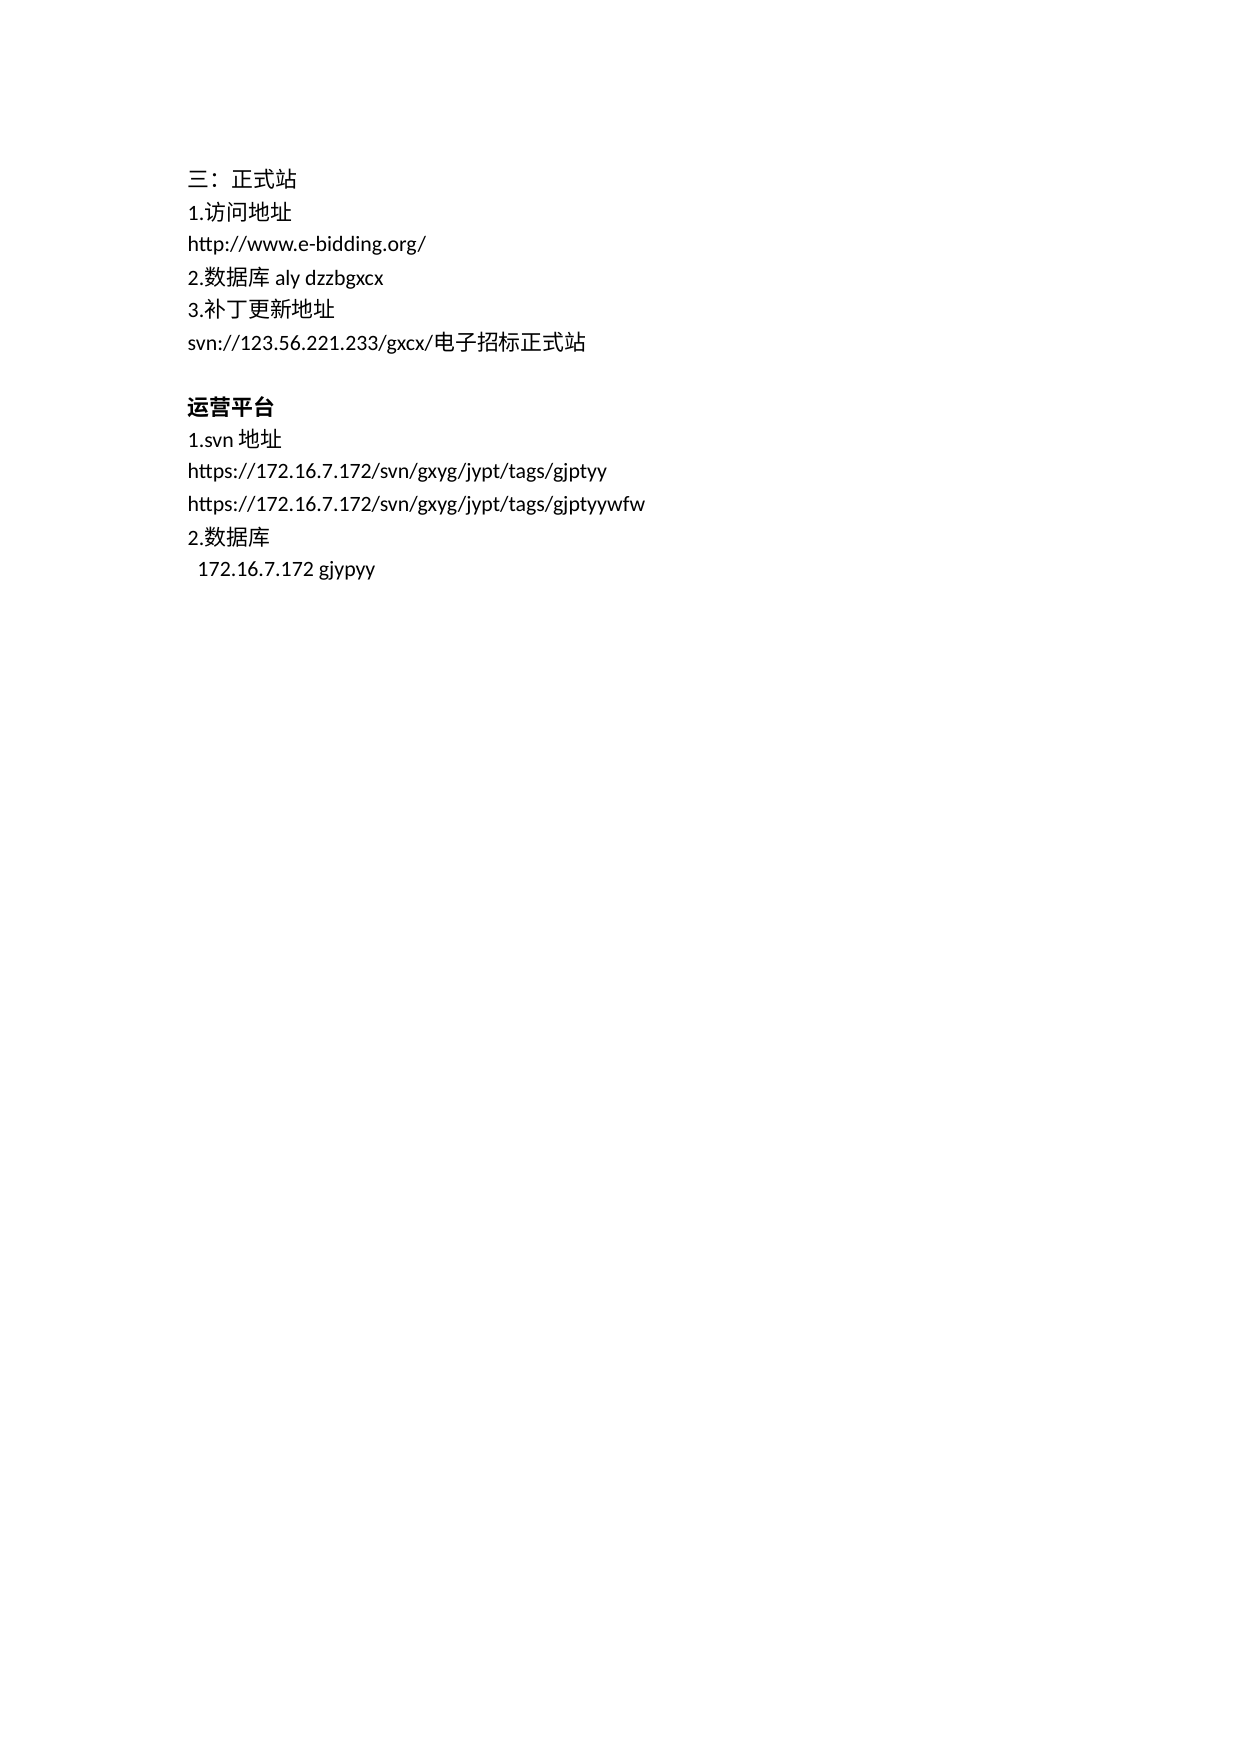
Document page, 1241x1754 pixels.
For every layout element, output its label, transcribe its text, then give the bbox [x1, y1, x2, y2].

text 172.16.7.172 gjypyy [187, 552, 1053, 584]
text 三：正式站 [187, 162, 1053, 194]
text 2.数据库 [187, 519, 1053, 552]
text svn://123.56.221.233/gxcx/电子招标正式站 [187, 324, 1053, 357]
text http://www.e-bidding.org/ [187, 227, 1053, 259]
text https://172.16.7.172/svn/gxyg/jypt/tags/gjptyywfw [187, 487, 1053, 519]
text 1.svn地址 [187, 422, 1053, 454]
text 运营平台 [187, 389, 1053, 422]
text 1.访问地址 [187, 194, 1053, 227]
text https://172.16.7.172/svn/gxyg/jypt/tags/gjptyy [187, 454, 1053, 487]
text 3.补丁更新地址 [187, 292, 1053, 324]
text 2.数据库 aly dzzbgxcx [187, 259, 1053, 292]
